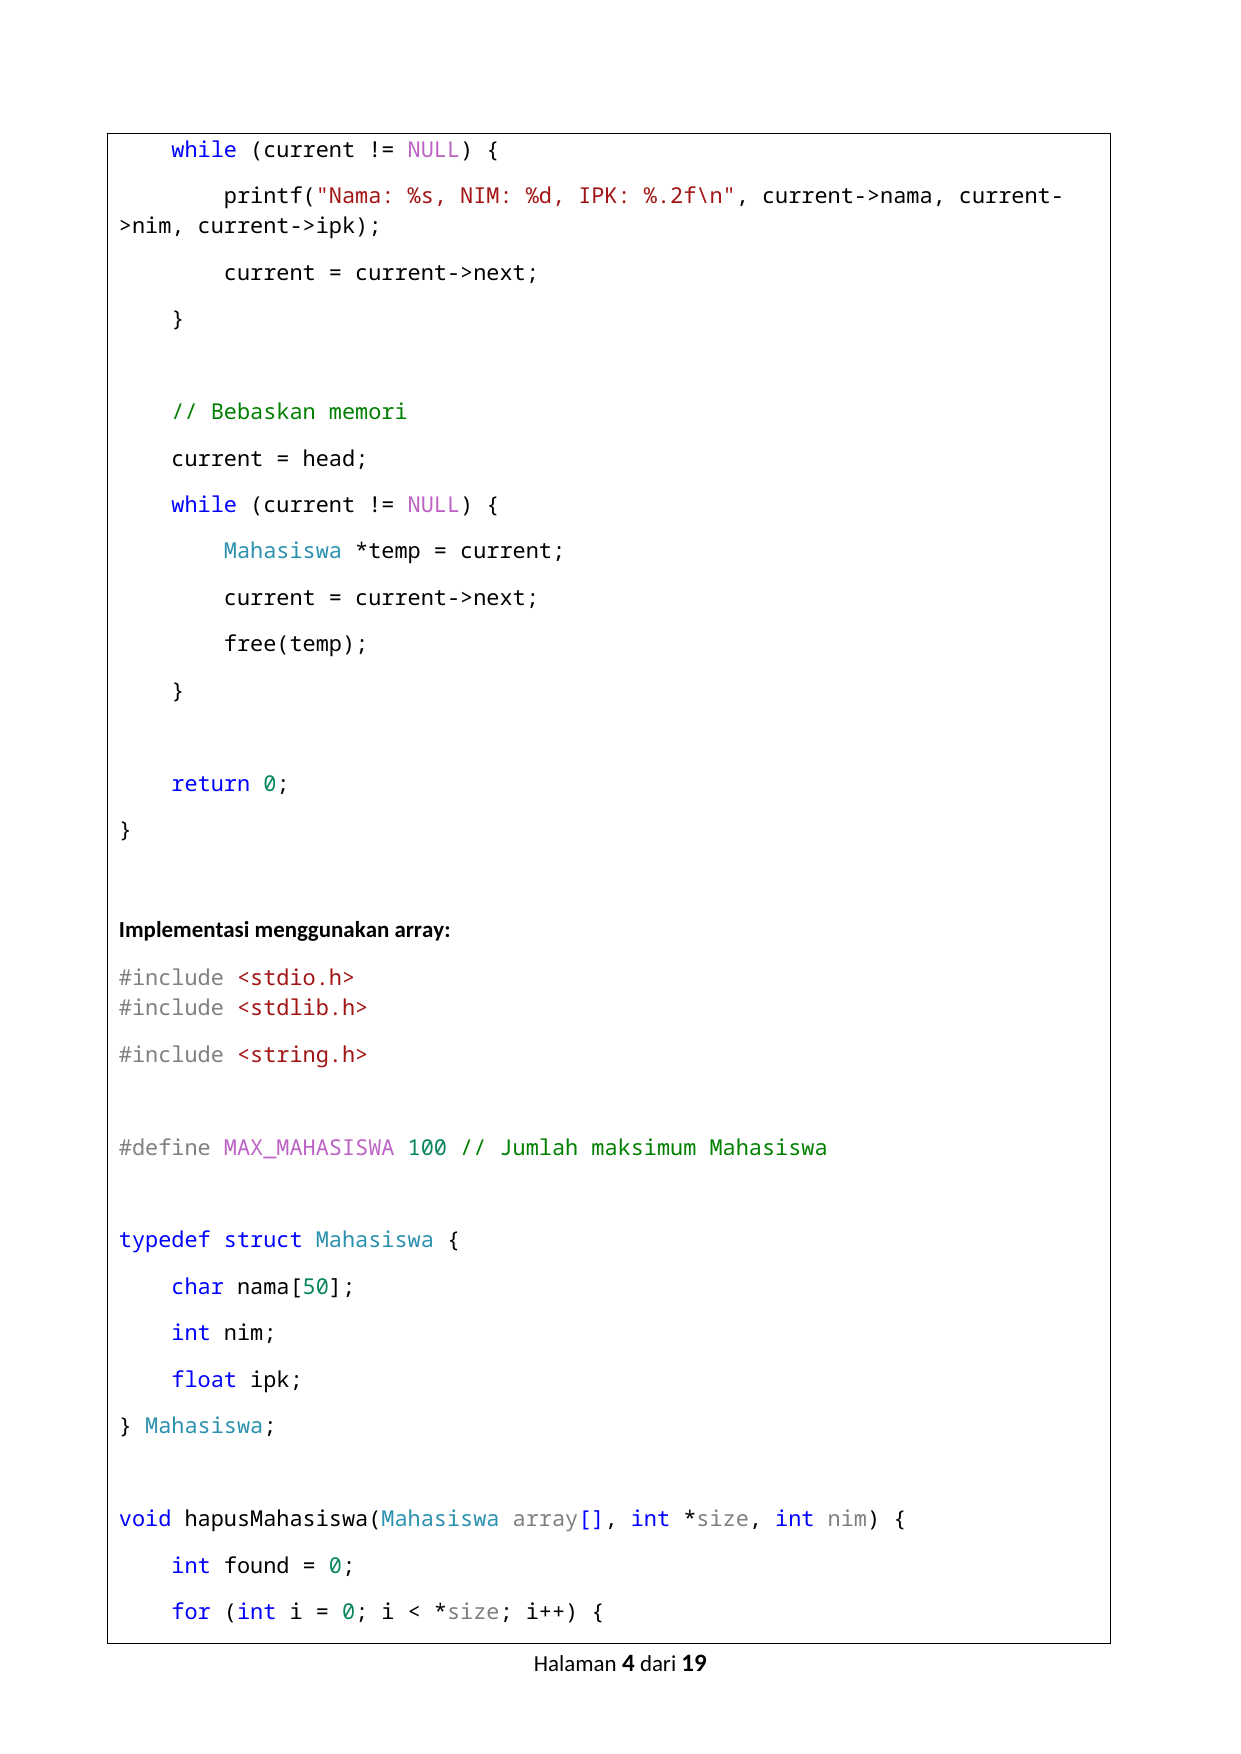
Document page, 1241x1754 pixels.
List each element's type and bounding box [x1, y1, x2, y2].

table_header [108, 134, 1110, 1642]
